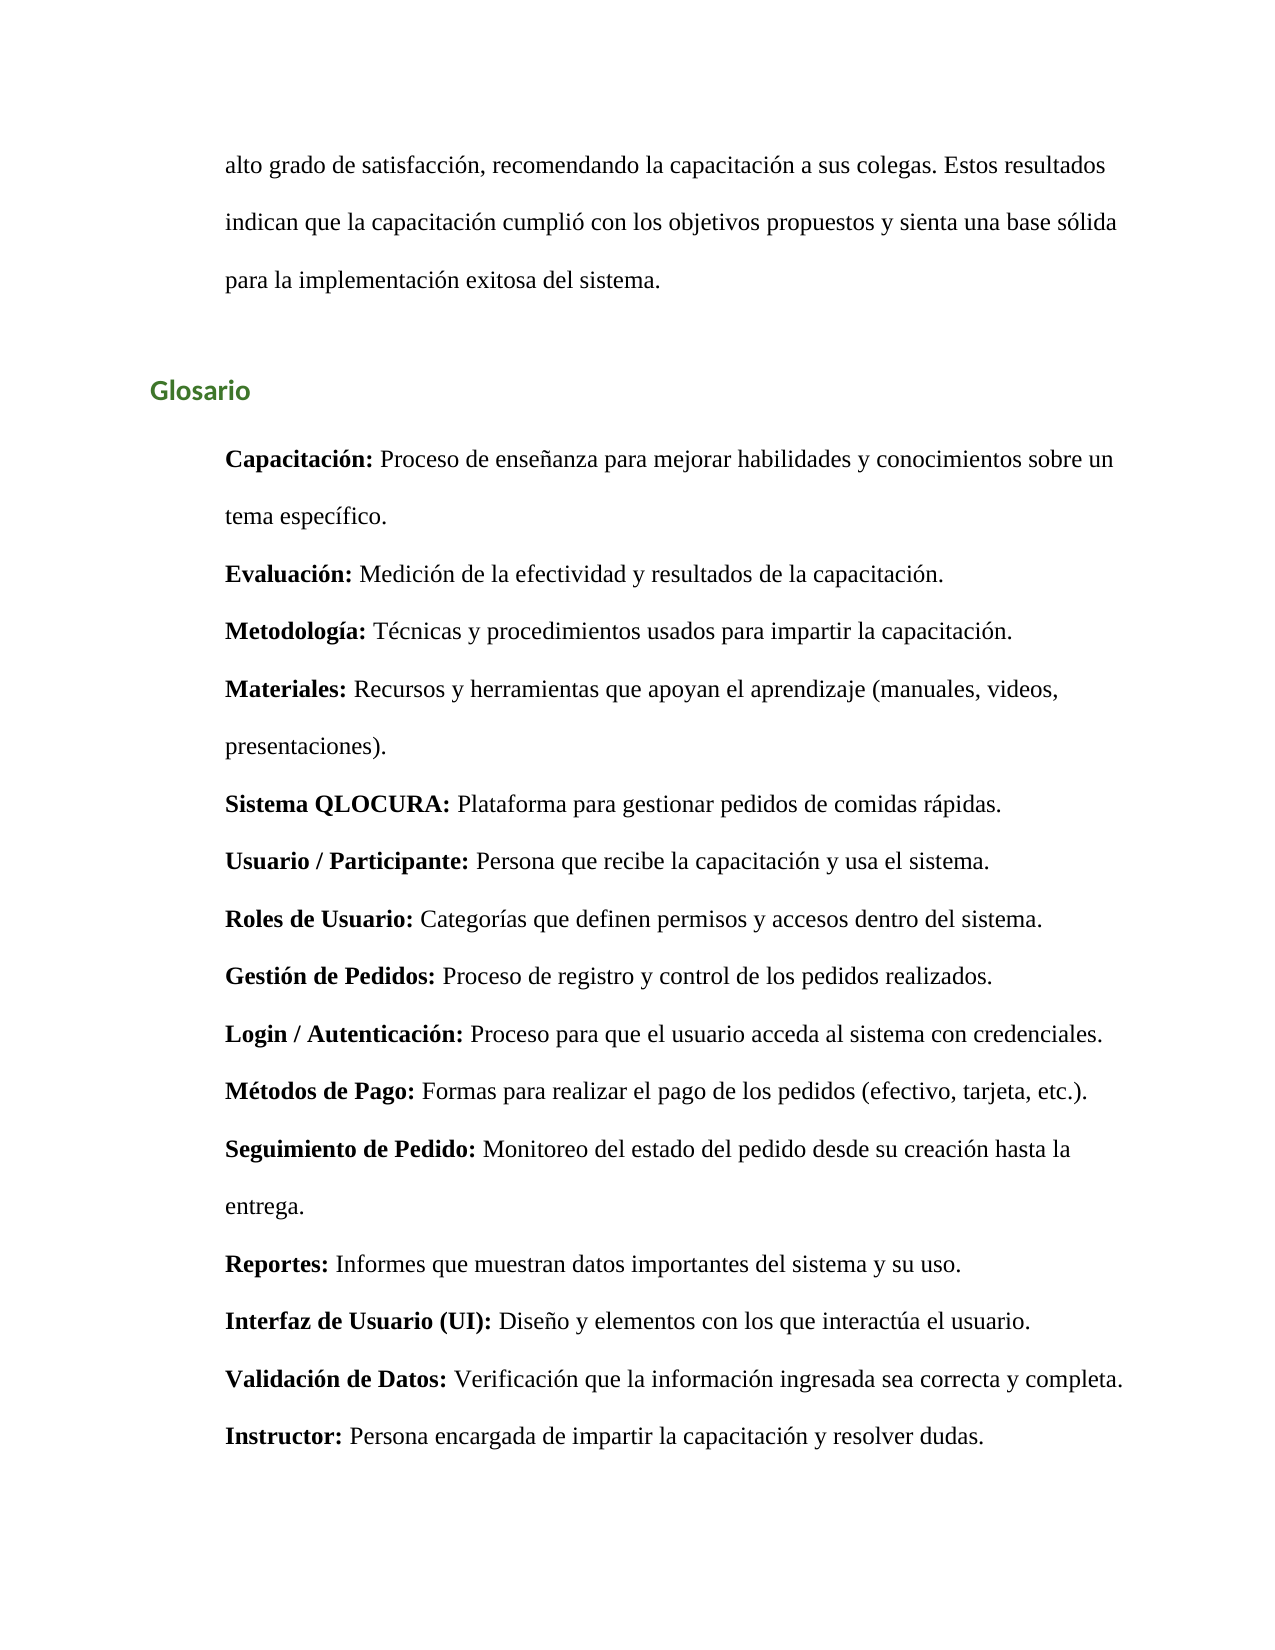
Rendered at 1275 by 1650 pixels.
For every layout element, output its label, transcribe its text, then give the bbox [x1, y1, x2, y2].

list Evaluación: Medición de la efectividad y resultados de la capacitación. [225, 559, 1125, 587]
list Usuario / Participante: Persona que recibe la capacitación y usa el sistema. [225, 846, 1125, 875]
list Instructor: Persona encargada de impartir la capacitación y resolver dudas. [225, 1421, 1125, 1450]
list Metodología: Técnicas y procedimientos usados para impartir la capacitación. [225, 616, 1125, 645]
list Métodos de Pago: Formas para realizar el pago de los pedidos (efectivo, tarjeta, etc.). [225, 1076, 1125, 1105]
list Sistema QLOCURA: Plataforma para gestionar pedidos de comidas rápidas. [225, 789, 1125, 817]
list Validación de Datos: Verificación que la información ingresada sea correcta y completa. [225, 1364, 1125, 1392]
list Interfaz de Usuario (UI): Diseño y elementos con los que interactúa el usuario. [225, 1306, 1125, 1335]
list Seguimiento de Pedido: Monitoreo del estado del pedido desde su creación hasta la entrega. [225, 1134, 1125, 1220]
subtitle Glosario [150, 372, 1125, 408]
list Materiales: Recursos y herramientas que apoyan el aprendizaje (manuales, videos, presentaciones). [225, 674, 1125, 760]
list Roles de Usuario: Categorías que definen permisos y accesos dentro del sistema. [225, 904, 1125, 932]
list Gestión de Pedidos: Proceso de registro y control de los pedidos realizados. [225, 961, 1125, 990]
list Login / Autenticación: Proceso para que el usuario acceda al sistema con credenciales. [225, 1019, 1125, 1047]
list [225, 150, 1125, 294]
list Reportes: Informes que muestran datos importantes del sistema y su uso. [225, 1249, 1125, 1277]
list Capacitación: Proceso de enseñanza para mejorar habilidades y conocimientos sobre un tema específico. [225, 444, 1125, 530]
